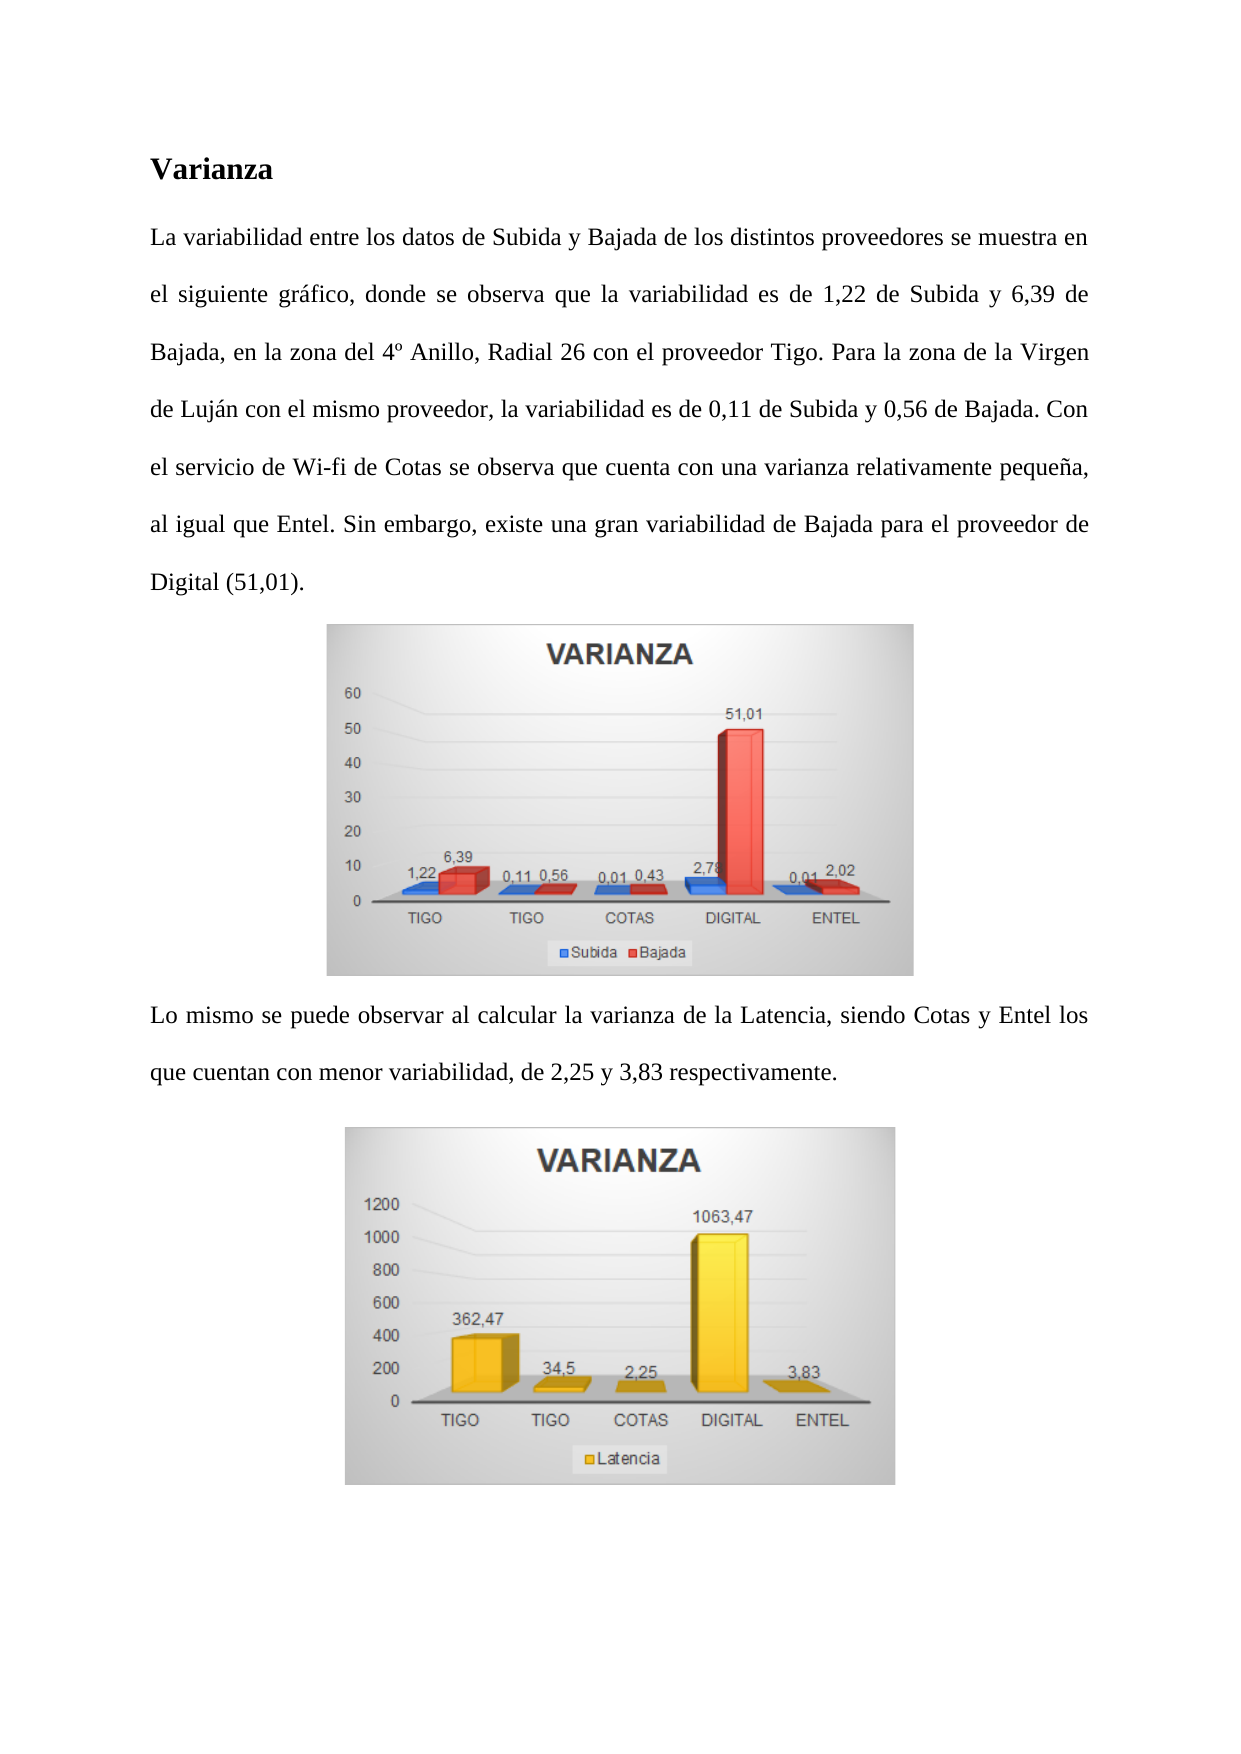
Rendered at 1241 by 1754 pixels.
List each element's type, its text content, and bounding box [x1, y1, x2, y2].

picture [326, 624, 914, 976]
text Lo mismo se puede observar al calcular la varianza de la Latencia, siendo Cotas y Entel los que cuentan con menor variabilidad, de 2,25 y 3,83 respectivamente. [150, 1000, 1090, 1086]
picture [344, 1127, 896, 1485]
subtitle Varianza [150, 150, 1090, 186]
text La variabilidad entre los datos de Subida y Bajada de los distintos proveedores se muestra en el siguiente gráfico, donde se observa que la variabilidad es de 1,22 de Subida y 6,39 de Bajada, en la zona del 4º Anillo, Radial 26 con el proveedor Tigo. Para la zona de la Virgen de Luján con el mismo proveedor, la variabilidad es de 0,11 de Subida y 0,56 de Bajada. Con el servicio de Wi-fi de Cotas se observa que cuenta con una varianza relativamente pequeña, al igual que Entel. Sin embargo, existe una gran variabilidad de Bajada para el proveedor de Digital (51,01). [150, 222, 1090, 596]
